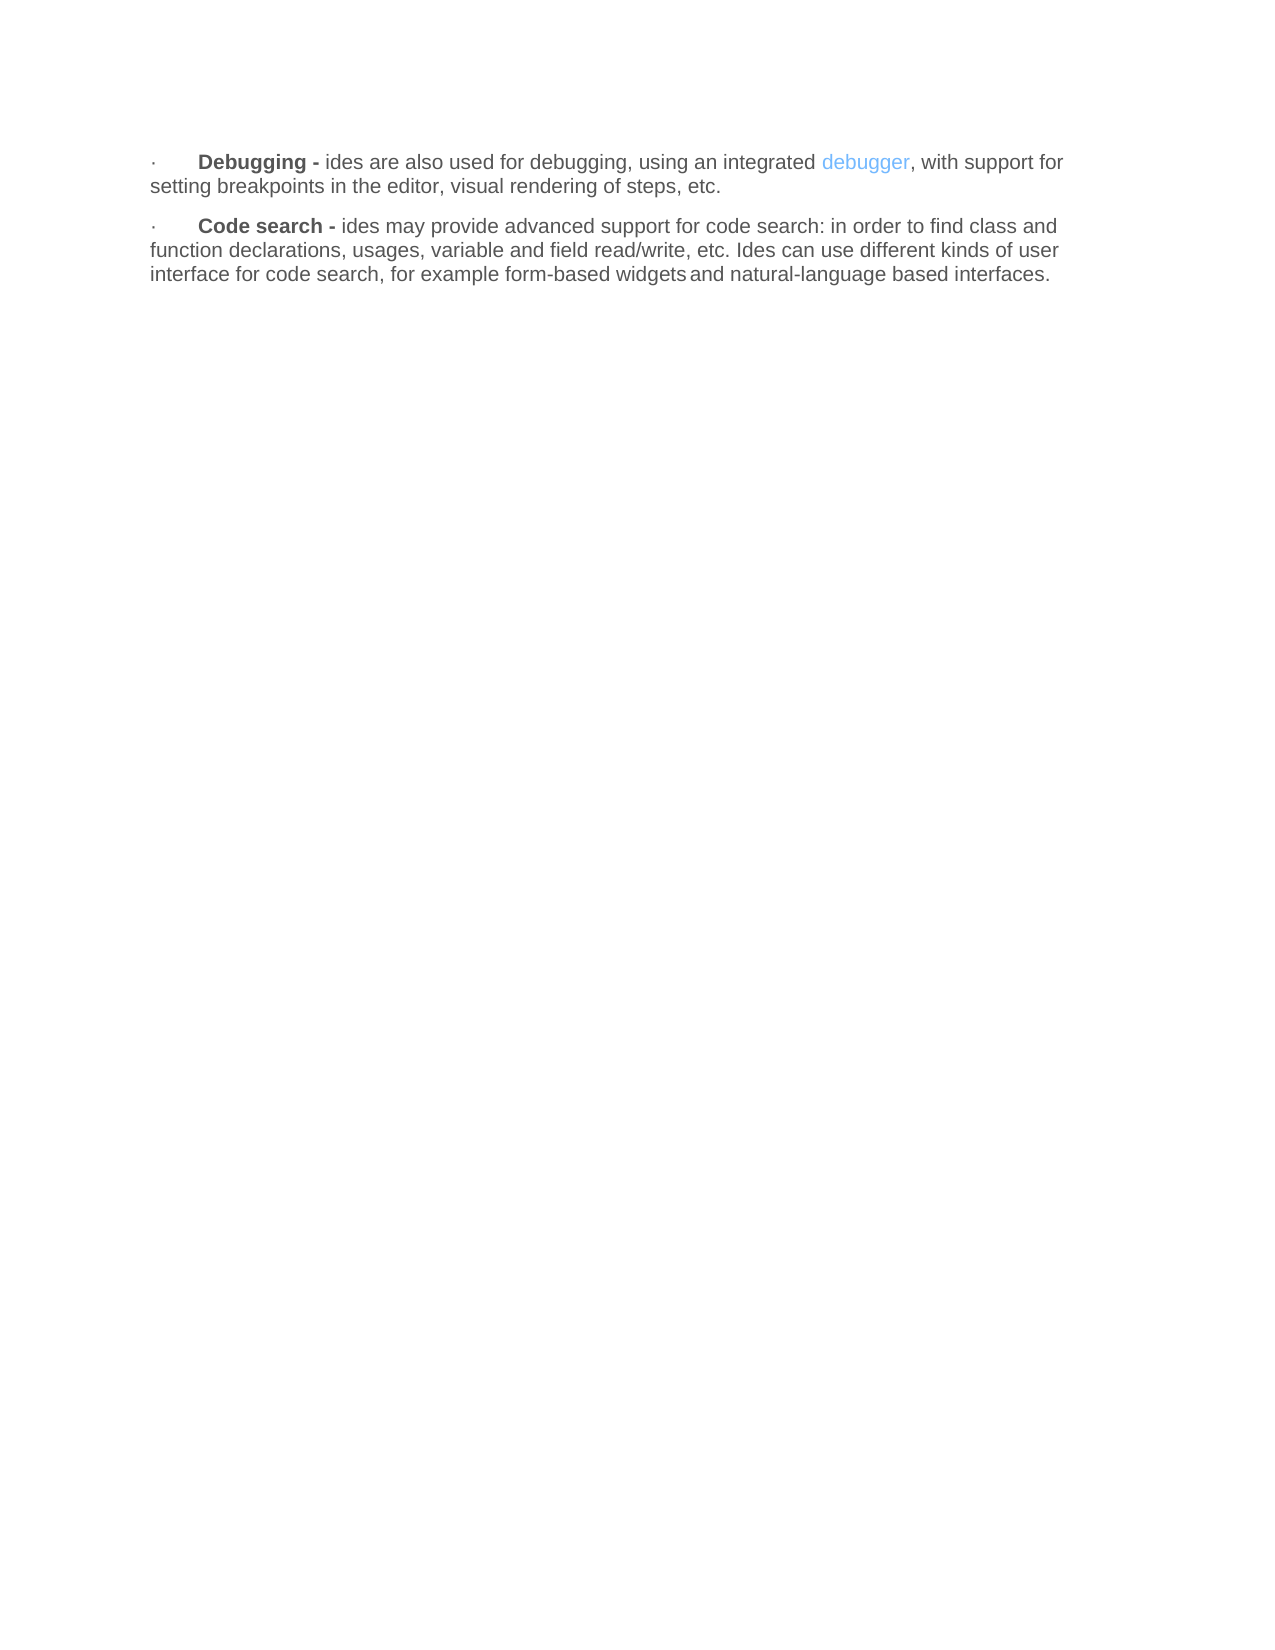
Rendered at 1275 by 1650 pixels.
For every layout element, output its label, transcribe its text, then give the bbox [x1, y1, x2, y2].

text · Code search - ides may provide advanced support for code search: in order to find class and function declarations, usages, variable and field read/write, etc. Ides can use different kinds of user interface for code search, for example form-based widgets and natural-language based interfaces. [150, 213, 1125, 285]
text · Debugging - ides are also used for debugging, using an integrated debugger, with support for setting breakpoints in the editor, visual rendering of steps, etc. [150, 150, 1125, 198]
